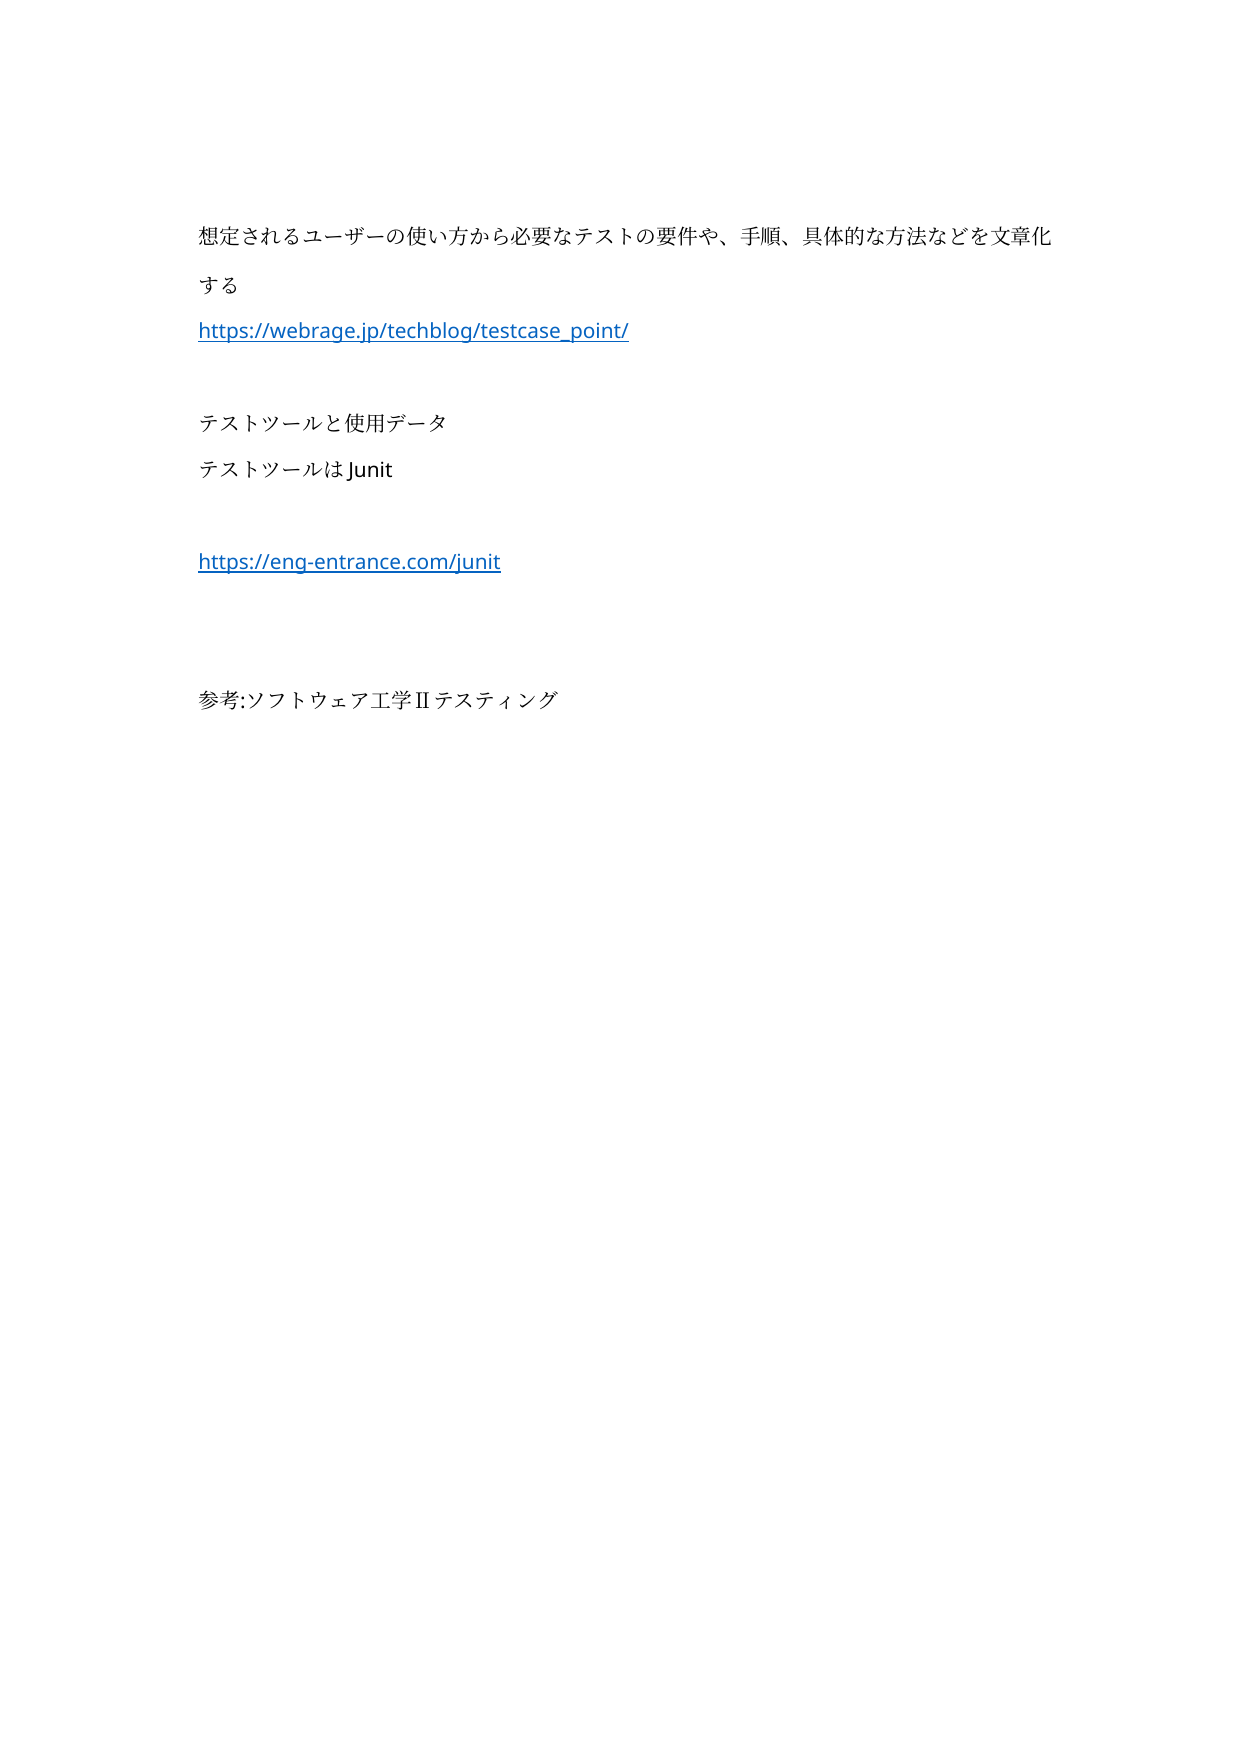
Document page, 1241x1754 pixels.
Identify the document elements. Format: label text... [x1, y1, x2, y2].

text テストツールと使用データ [177, 404, 1063, 441]
text https://eng-entrance.com/junit [177, 543, 1063, 580]
text テストツールはJunit [177, 450, 1063, 488]
text https://webrage.jp/techblog/testcase_point/ [177, 312, 1063, 349]
text 参考:ソフトウェア工学Ⅱテスティング [177, 681, 1063, 718]
text 想定されるユーザーの使い方から必要なテストの要件や、手順、具体的な方法などを文章化する [198, 217, 1063, 303]
